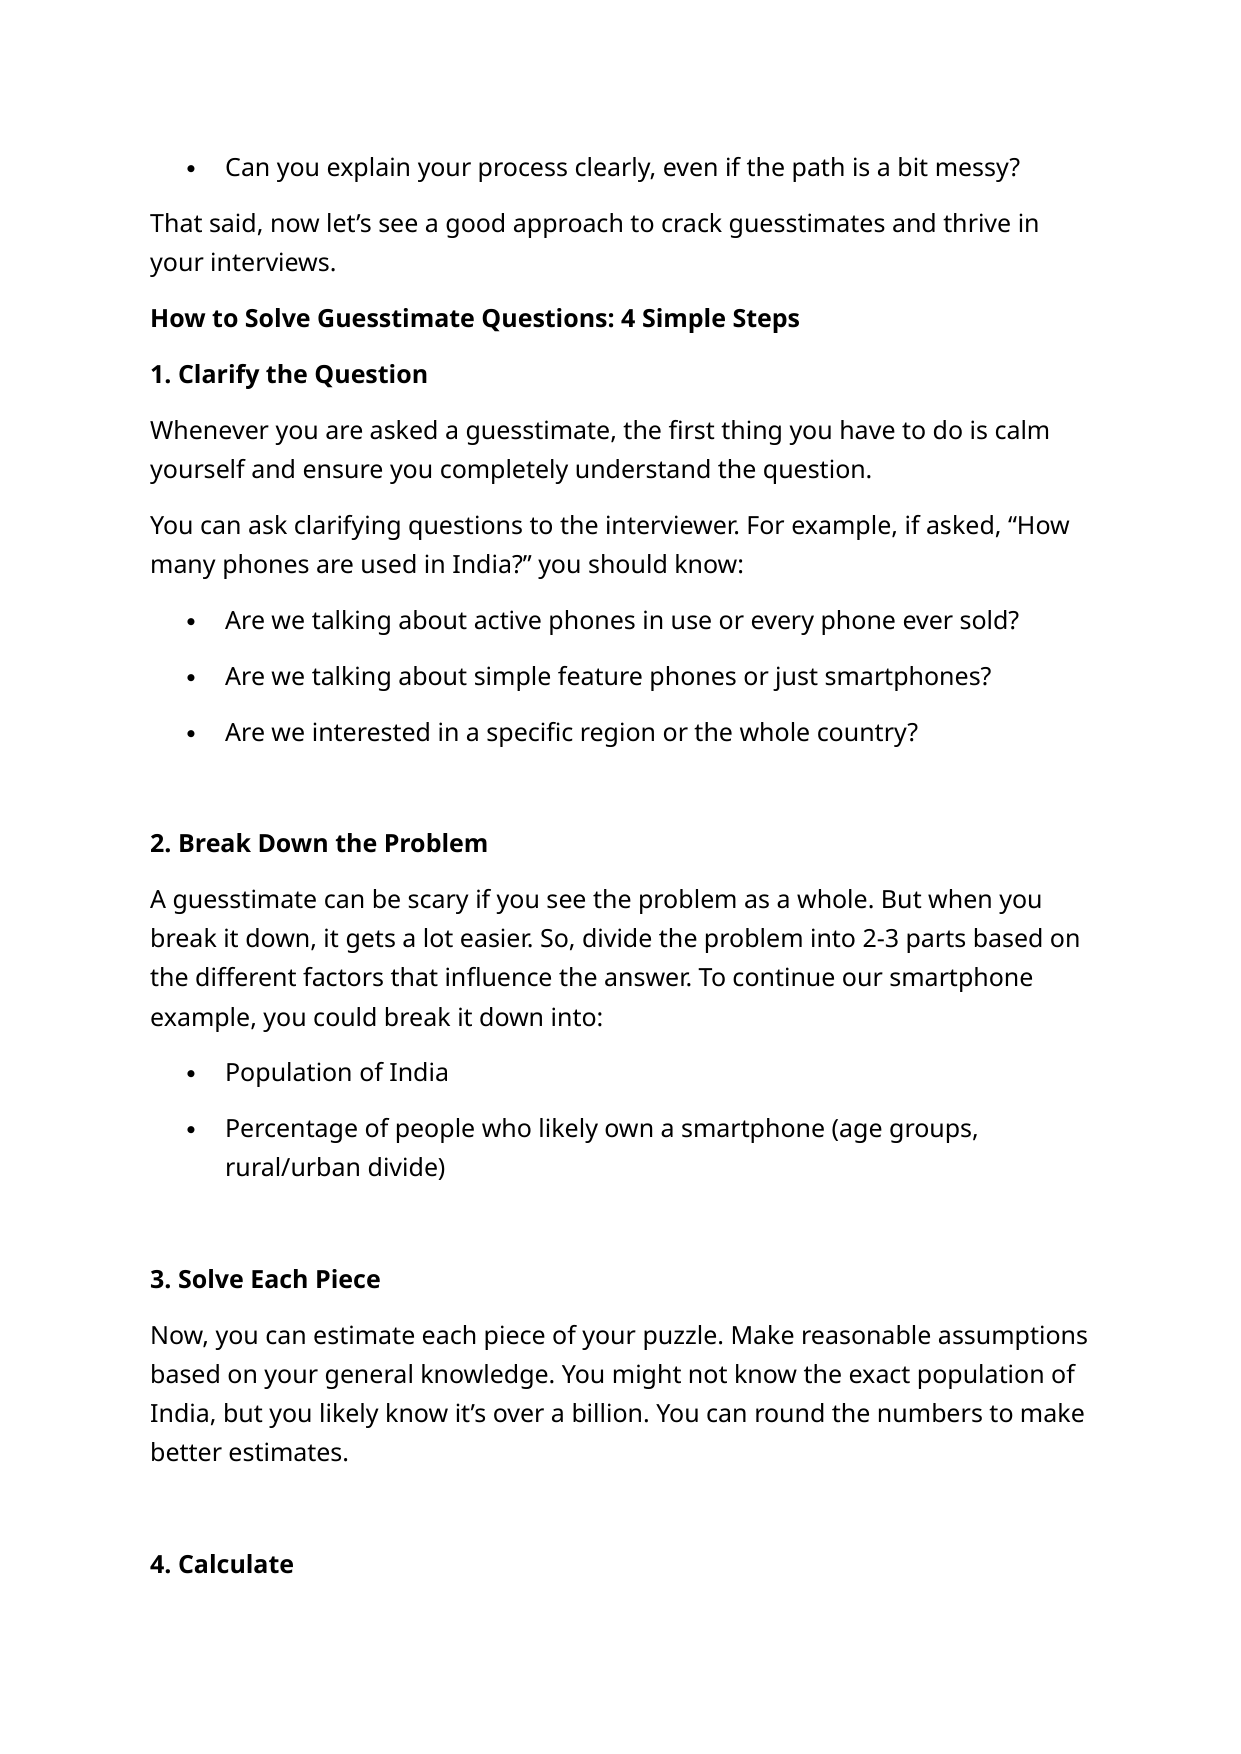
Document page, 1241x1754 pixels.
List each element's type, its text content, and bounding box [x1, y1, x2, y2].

list Are we talking about active phones in use or every phone ever sold? [187, 602, 1090, 637]
text 4. Calculate [150, 1547, 1090, 1581]
text 2. Break Down the Problem [150, 826, 1090, 860]
list Can you explain your process clearly, even if the path is a bit messy? [187, 150, 1090, 184]
text How to Solve Guesstimate Questions: 4 Simple Steps [150, 301, 1090, 335]
text 1. Clarify the Question [150, 357, 1090, 391]
text Whenever you are asked a guesstimate, the first thing you have to do is calm yourself and ensure you completely understand the question. [150, 412, 1090, 486]
text That said, now let’s see a good approach to crack guesstimates and thrive in your interviews. [150, 206, 1090, 279]
text You can ask clarifying questions to the interviewer. For example, if asked, “How many phones are used in India?” you should know: [150, 507, 1090, 581]
text A guesstimate can be scary if you see the problem as a whole. But when you break it down, it gets a lot easier. So, divide the problem into 2-3 parts based on the different factors that influence the answer. To continue our smartphone example, you could break it down into: [150, 882, 1090, 1033]
list Percentage of people who likely own a smartphone (age groups, rural/urban divide) [187, 1111, 1090, 1184]
list Are we interested in a specific region or the whole country? [187, 714, 1090, 748]
text Now, you can estimate each piece of your puzzle. Make reasonable assumptions based on your general knowledge. You might not know the exact population of India, but you likely know it’s over a billion. You can round the numbers to make better estimates. [150, 1317, 1090, 1469]
list Population of India [187, 1055, 1090, 1089]
list Are we talking about simple feature phones or just smartphones? [187, 658, 1090, 692]
text 3. Solve Each Piece [150, 1262, 1090, 1296]
